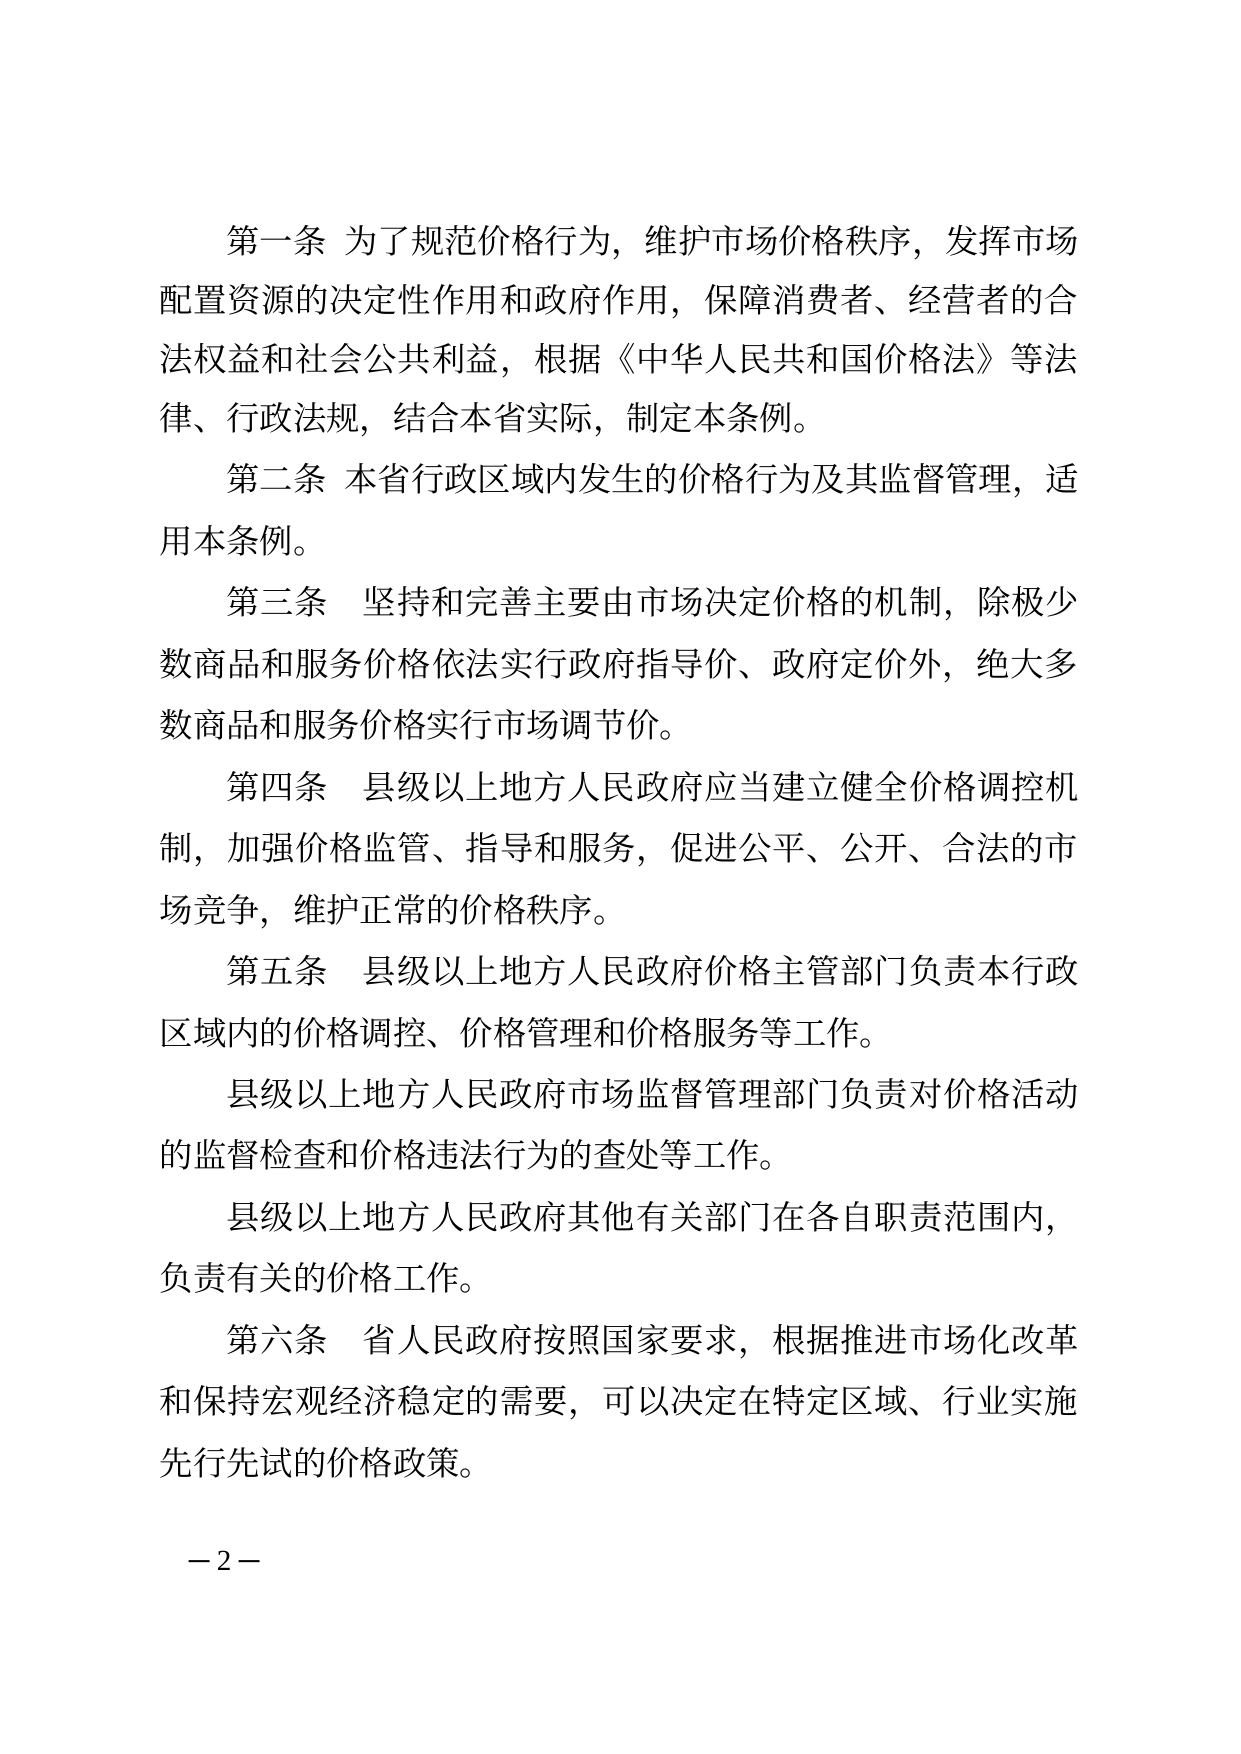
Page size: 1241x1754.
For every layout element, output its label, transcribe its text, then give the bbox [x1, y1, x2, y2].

text 县级以上地方人民政府市场监督管理部门负责对价格活动的监督检查和价格违法行为的查处等工作。 [159, 1057, 1081, 1180]
text 第六条 省人民政府按照国家要求，根据推进市场化改革和保持宏观经济稳定的需要，可以决定在特定区域、行业实施先行先试的价格政策。 [159, 1303, 1081, 1487]
text 第四条 县级以上地方人民政府应当建立健全价格调控机制，加强价格监管、指导和服务，促进公平、公开、合法的市场竞争，维护正常的价格秩序。 [159, 750, 1081, 934]
text 第五条 县级以上地方人民政府价格主管部门负责本行政区域内的价格调控、价格管理和价格服务等工作。 [159, 934, 1081, 1057]
text 第一条 为了规范价格行为，维护市场价格秩序，发挥市场配置资源的决定性作用和政府作用，保障消费者、经营者的合法权益和社会公共利益，根据《中华人民共和国价格法》等法律、行政法规，结合本省实际，制定本条例。 [159, 207, 1081, 443]
text 第三条 坚持和完善主要由市场决定价格的机制，除极少数商品和服务价格依法实行政府指导价、政府定价外，绝大多数商品和服务价格实行市场调节价。 [159, 566, 1081, 750]
text 第二条 本省行政区域内发生的价格行为及其监督管理，适用本条例。 [159, 443, 1081, 566]
text 县级以上地方人民政府其他有关部门在各自职责范围内，负责有关的价格工作。 [159, 1180, 1081, 1303]
